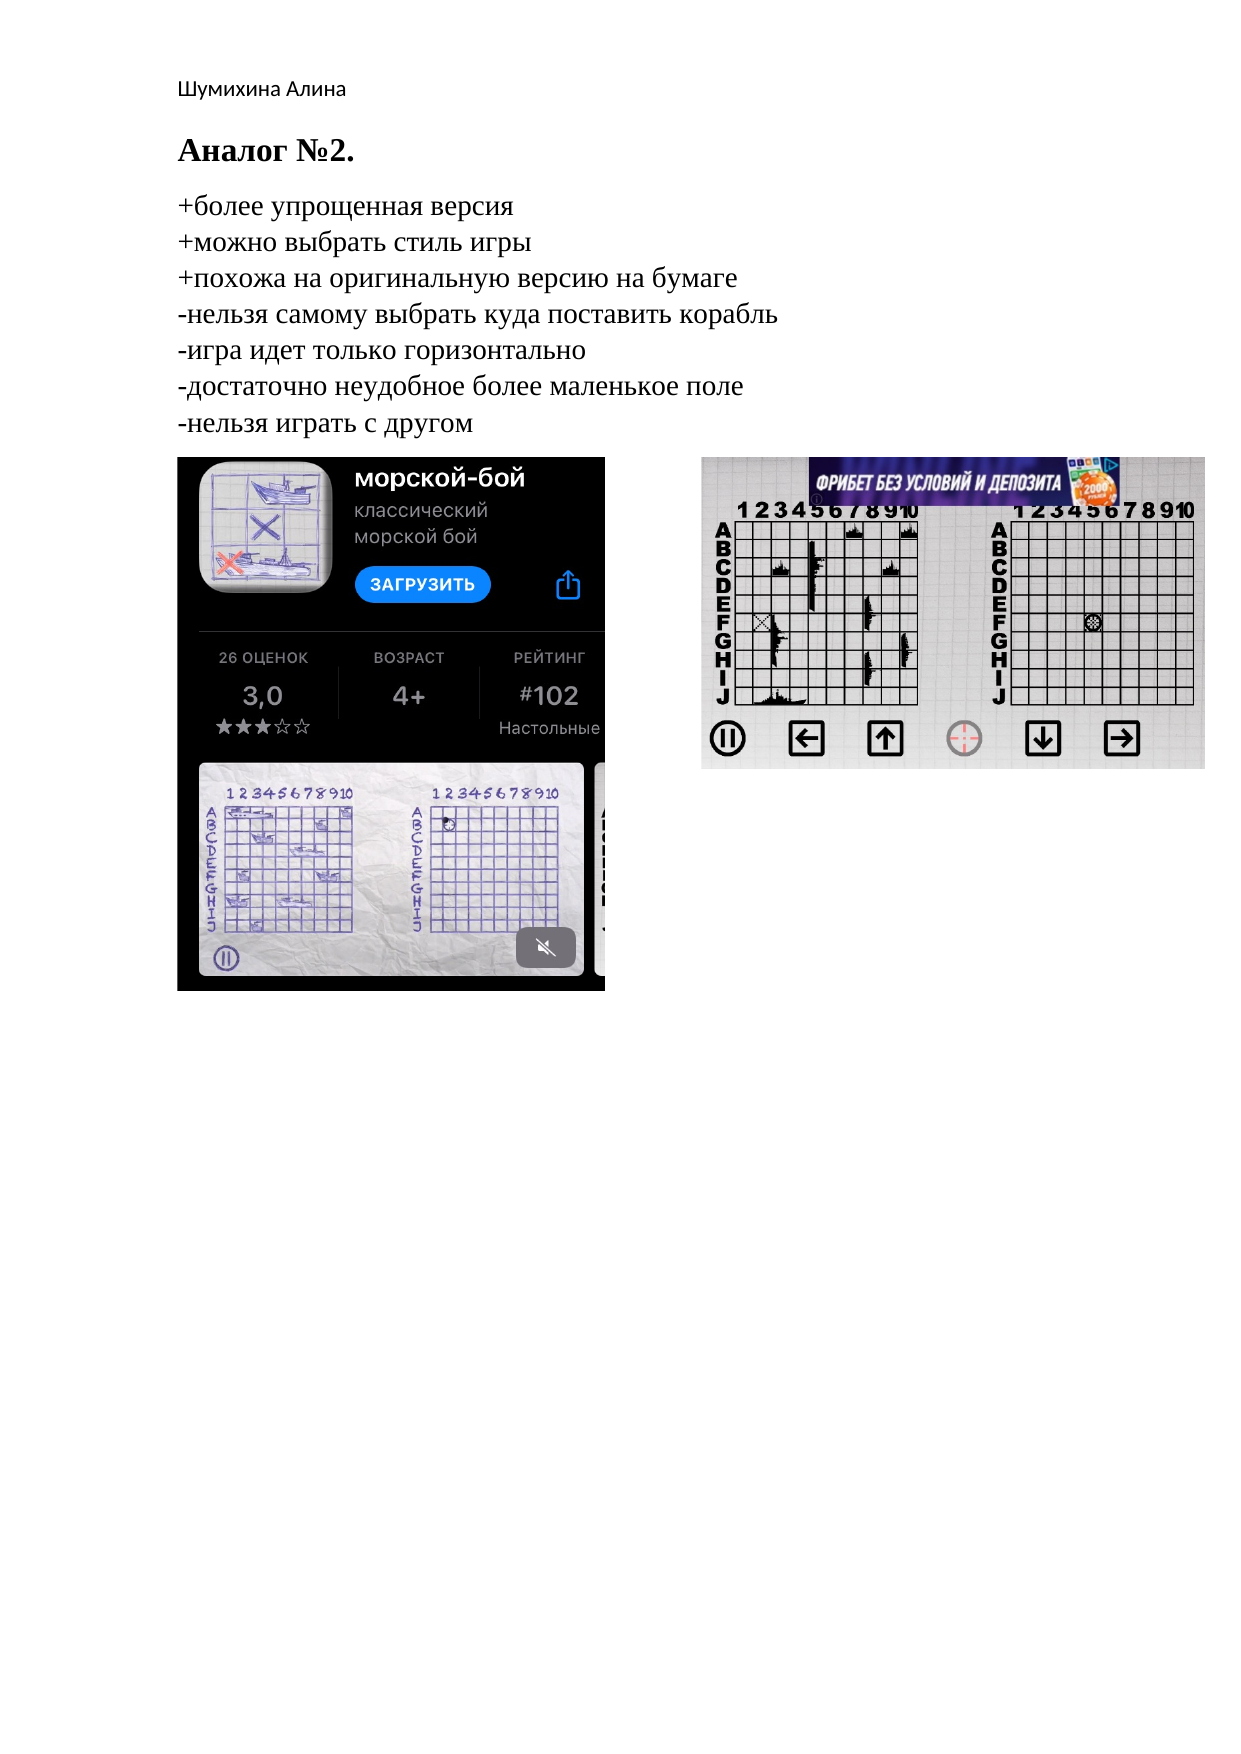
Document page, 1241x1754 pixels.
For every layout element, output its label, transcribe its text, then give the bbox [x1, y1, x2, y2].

picture [177, 457, 605, 991]
text +более упрощенная версия +можно выбрать стиль игры +похожа на оригинальную версию на бумаге -нельзя самому выбрать куда поставить корабль -игра идет только горизонтально -достаточно неудобное более маленькое поле -нельзя играть с другом [177, 188, 1152, 438]
text Аналог №2. [177, 130, 627, 168]
picture [701, 457, 1205, 769]
